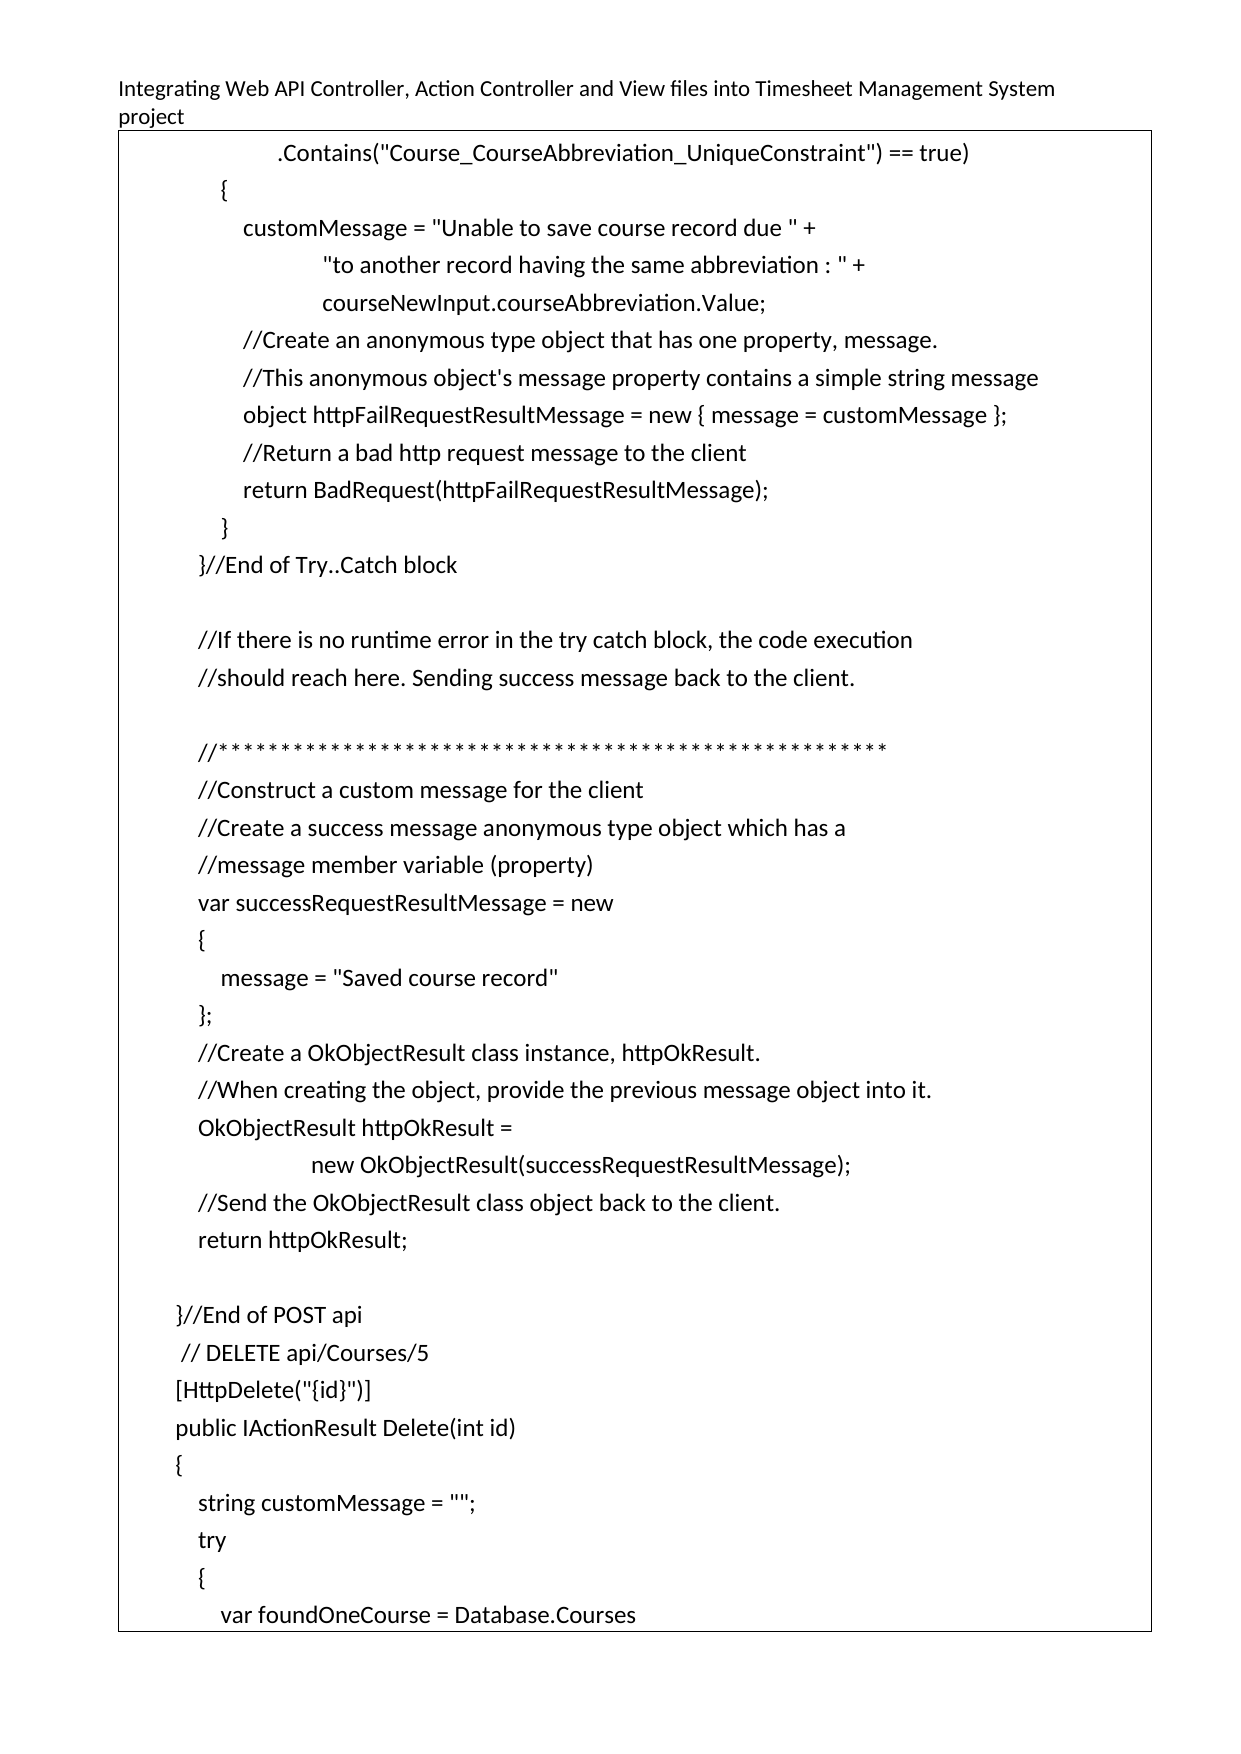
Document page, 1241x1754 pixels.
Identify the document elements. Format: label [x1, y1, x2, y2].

table_cell [119, 131, 1151, 1631]
